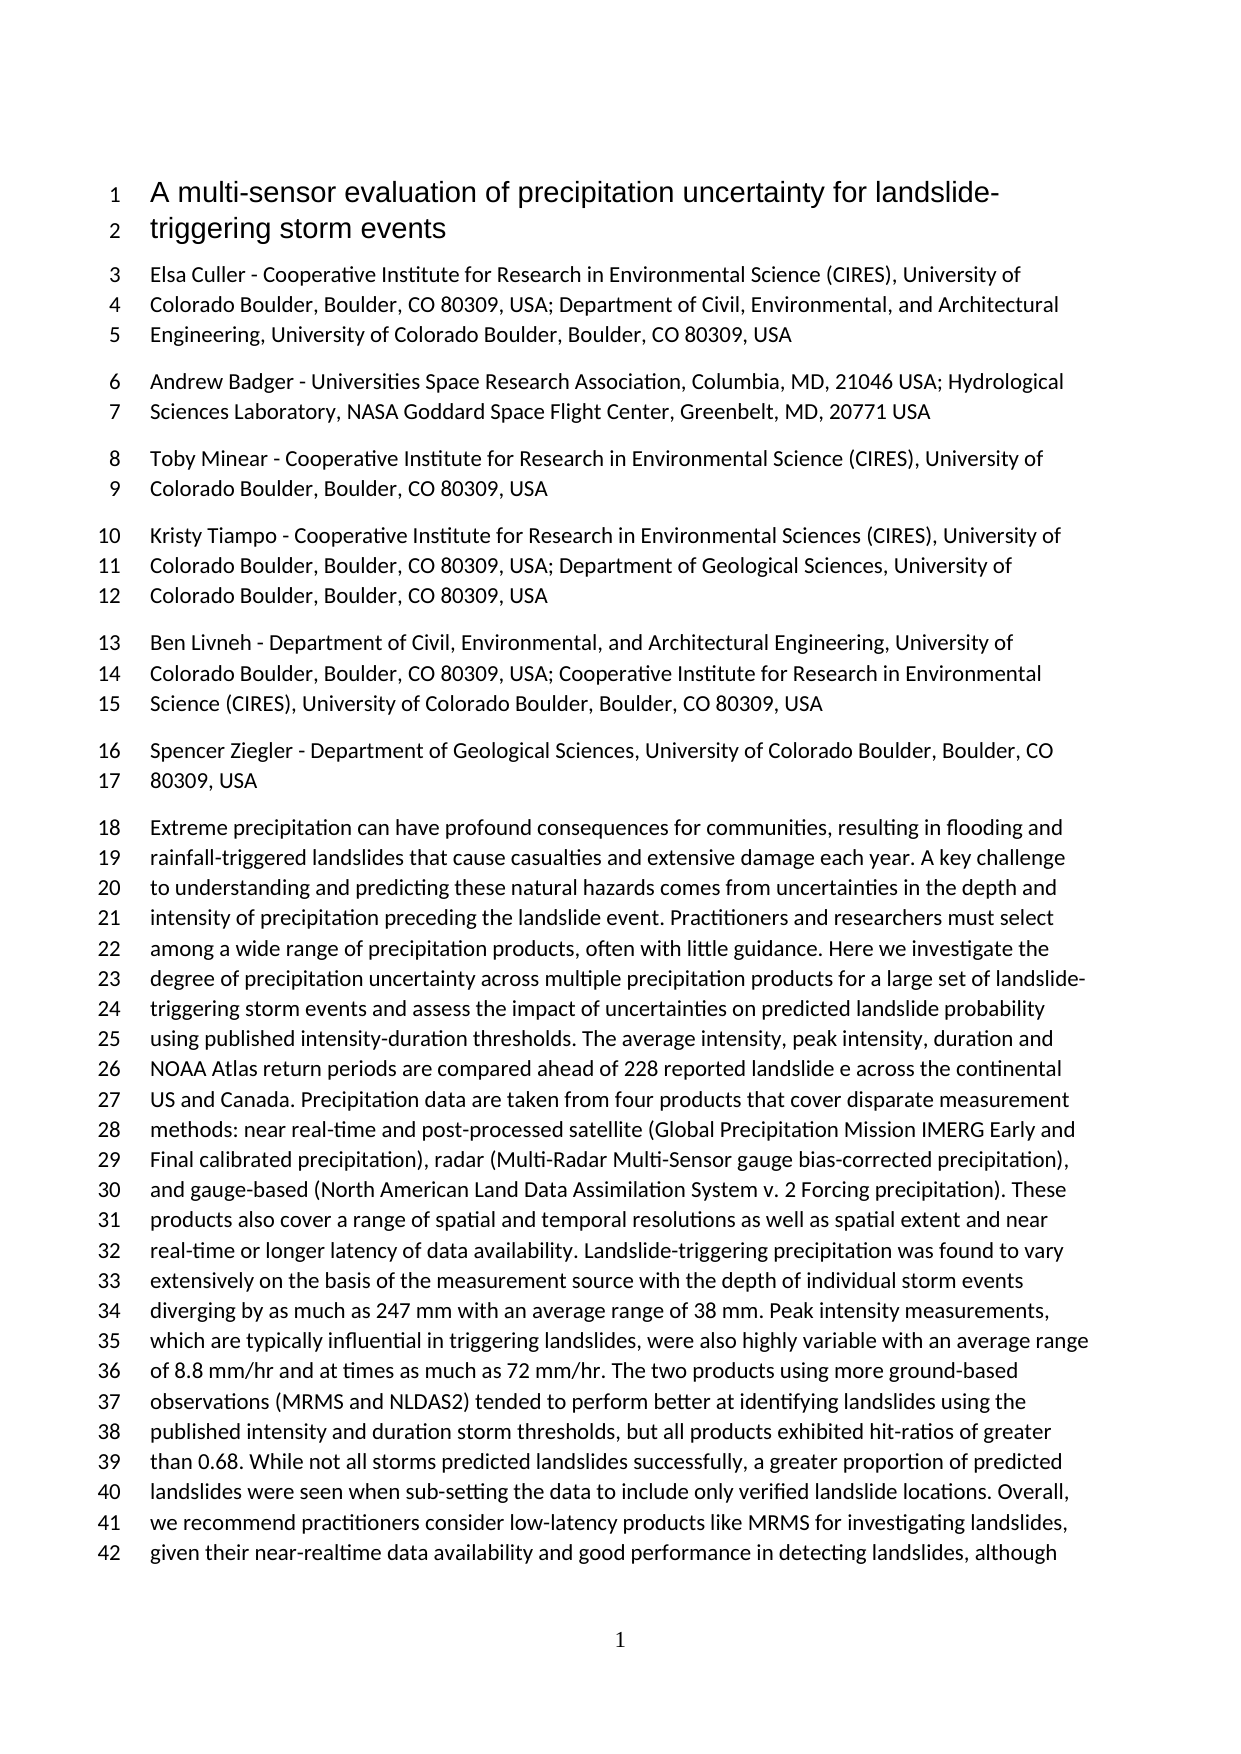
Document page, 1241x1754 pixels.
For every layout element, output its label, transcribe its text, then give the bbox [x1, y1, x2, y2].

text A multi-sensor evaluation of precipitation uncertainty for landslide-triggering storm events [150, 175, 1090, 245]
